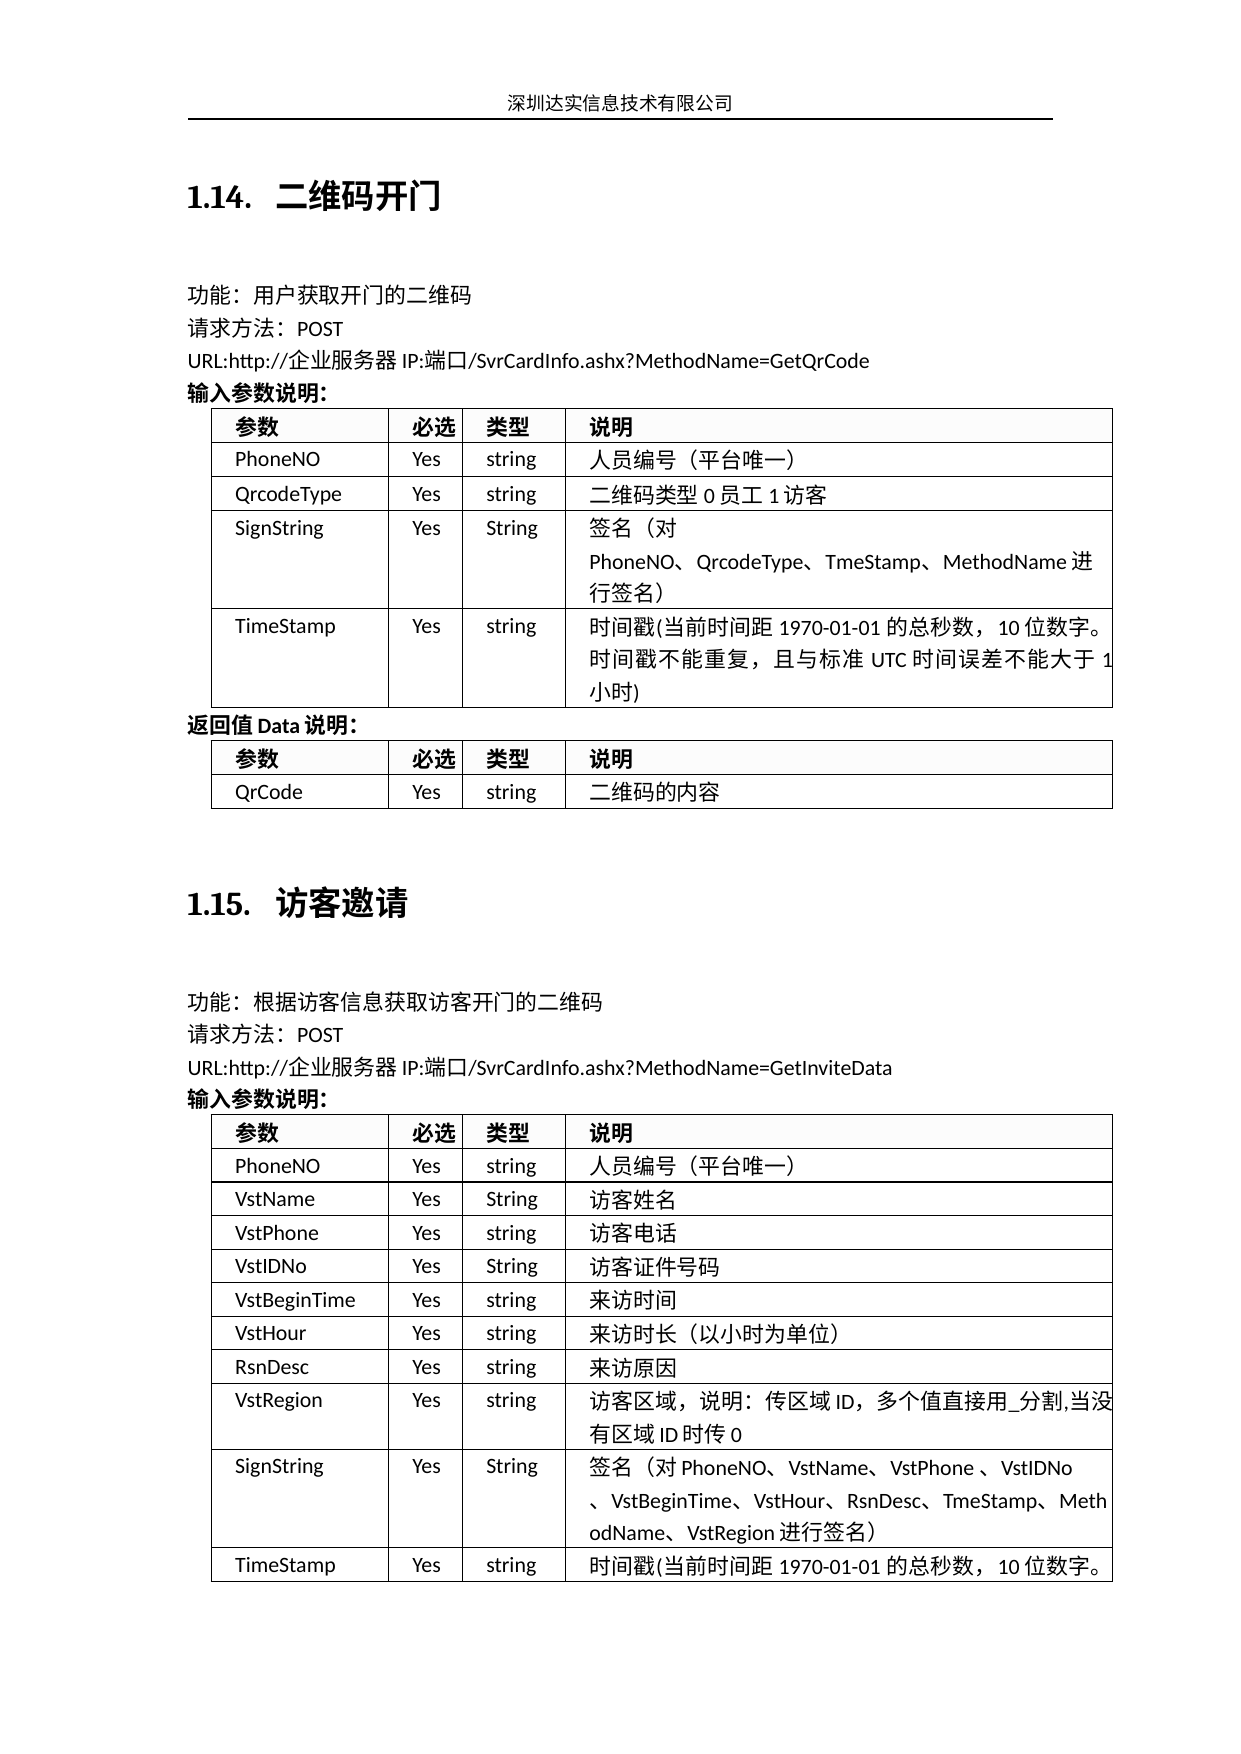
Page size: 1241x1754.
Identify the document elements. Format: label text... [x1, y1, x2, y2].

table_header 说明 [566, 1115, 1112, 1148]
table_cell string [463, 1384, 565, 1449]
table_cell VstBeginTime [212, 1283, 388, 1316]
table_cell Yes [389, 609, 462, 707]
table_header 类型 [463, 1115, 565, 1148]
table_cell Yes [389, 1183, 462, 1215]
table_cell VstName [212, 1183, 388, 1215]
table_header 说明 [566, 409, 1112, 442]
table_cell Yes [389, 511, 462, 608]
table_cell 时间戳(当前时间距1970-01-01 的总秒数，10位数字。时间戳不能重复，且与标准UTC时间误差不能大于1小时) [566, 609, 1112, 707]
table_cell Yes [389, 1384, 462, 1449]
table_cell string [463, 443, 565, 476]
table_cell string [463, 1317, 565, 1349]
table_cell 访客姓名 [566, 1183, 1112, 1215]
table_header 参数 [212, 1115, 388, 1148]
table_header 必选 [389, 741, 462, 774]
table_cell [566, 1548, 1112, 1581]
table_cell 签名（对PhoneNO、VstName、VstPhone 、VstIDNo 、VstBeginTime、VstHour、RsnDesc、TmeStamp、MethodName、VstRegion进行签名） [566, 1450, 1112, 1547]
table_cell string [463, 1350, 565, 1383]
table_cell string [463, 1548, 565, 1581]
table_cell string [463, 775, 565, 807]
table_cell Yes [389, 1283, 462, 1316]
table_cell string [463, 1149, 565, 1181]
table_cell 二维码的内容 [566, 775, 1112, 807]
table_cell VstHour [212, 1317, 388, 1349]
table_header 类型 [463, 741, 565, 774]
table_cell 二维码类型 0 员工 1访客 [566, 477, 1112, 510]
table_cell QrcodeType [212, 477, 388, 510]
table_cell Yes [389, 443, 462, 476]
table_header 必选 [389, 409, 462, 442]
text 输入参数说明： [187, 376, 1053, 408]
text URL:http://企业服务器IP:端口/SvrCardInfo.ashx?MethodName=GetQrCode [187, 343, 1053, 376]
table_cell string [463, 477, 565, 510]
table_cell 来访原因 [566, 1350, 1112, 1383]
table_header 说明 [566, 741, 1112, 774]
table_cell Yes [389, 1216, 462, 1248]
text 请求方法：POST [187, 1017, 1053, 1049]
table_cell String [463, 511, 565, 608]
table_cell string [463, 609, 565, 707]
text 功能：用户获取开门的二维码 [187, 278, 1053, 311]
subtitle 二维码开门 [187, 162, 1053, 227]
table_cell PhoneNO [212, 443, 388, 476]
table_cell 签名（对PhoneNO、QrcodeType、TmeStamp、MethodName进行签名） [566, 511, 1112, 608]
text 输入参数说明： [187, 1082, 1053, 1114]
subtitle 访客邀请 [187, 868, 1053, 933]
table_cell VstPhone [212, 1216, 388, 1248]
table_cell 来访时间 [566, 1283, 1112, 1316]
table_cell Yes [389, 1450, 462, 1547]
table_cell 人员编号（平台唯一） [566, 1149, 1112, 1181]
table_cell Yes [389, 1548, 462, 1581]
table_cell Yes [389, 1250, 462, 1282]
table_cell SignString [212, 511, 388, 608]
table_header 参数 [212, 409, 388, 442]
table_cell string [463, 1283, 565, 1316]
table_cell TimeStamp [212, 1548, 388, 1581]
table_cell PhoneNO [212, 1149, 388, 1181]
table_cell String [463, 1450, 565, 1547]
table_cell 人员编号（平台唯一） [566, 443, 1112, 476]
table_cell String [463, 1183, 565, 1215]
text URL:http://企业服务器IP:端口/SvrCardInfo.ashx?MethodName=GetInviteData [187, 1049, 1053, 1082]
table_cell Yes [389, 1149, 462, 1181]
table_cell VstIDNo [212, 1250, 388, 1282]
text 返回值Data说明： [187, 708, 1053, 740]
table_cell 访客电话 [566, 1216, 1112, 1248]
table_cell 访客证件号码 [566, 1250, 1112, 1282]
table_cell RsnDesc [212, 1350, 388, 1383]
table_cell String [463, 1250, 565, 1282]
table_cell TimeStamp [212, 609, 388, 707]
table_cell Yes [389, 477, 462, 510]
table_cell SignString [212, 1450, 388, 1547]
table_cell 来访时长（以小时为单位） [566, 1317, 1112, 1349]
table_header 参数 [212, 741, 388, 774]
table_header 类型 [463, 409, 565, 442]
table_cell QrCode [212, 775, 388, 807]
table_cell string [463, 1216, 565, 1248]
table_cell Yes [389, 1350, 462, 1383]
table_cell 访客区域，说明：传区域ID，多个值直接用_分割,当没有区域ID时传0 [566, 1384, 1112, 1449]
table_header 必选 [389, 1115, 462, 1148]
text 功能：根据访客信息获取访客开门的二维码 [187, 984, 1053, 1017]
table_cell Yes [389, 775, 462, 807]
table_cell Yes [389, 1317, 462, 1349]
table_cell VstRegion [212, 1384, 388, 1449]
text 请求方法：POST [187, 311, 1053, 343]
